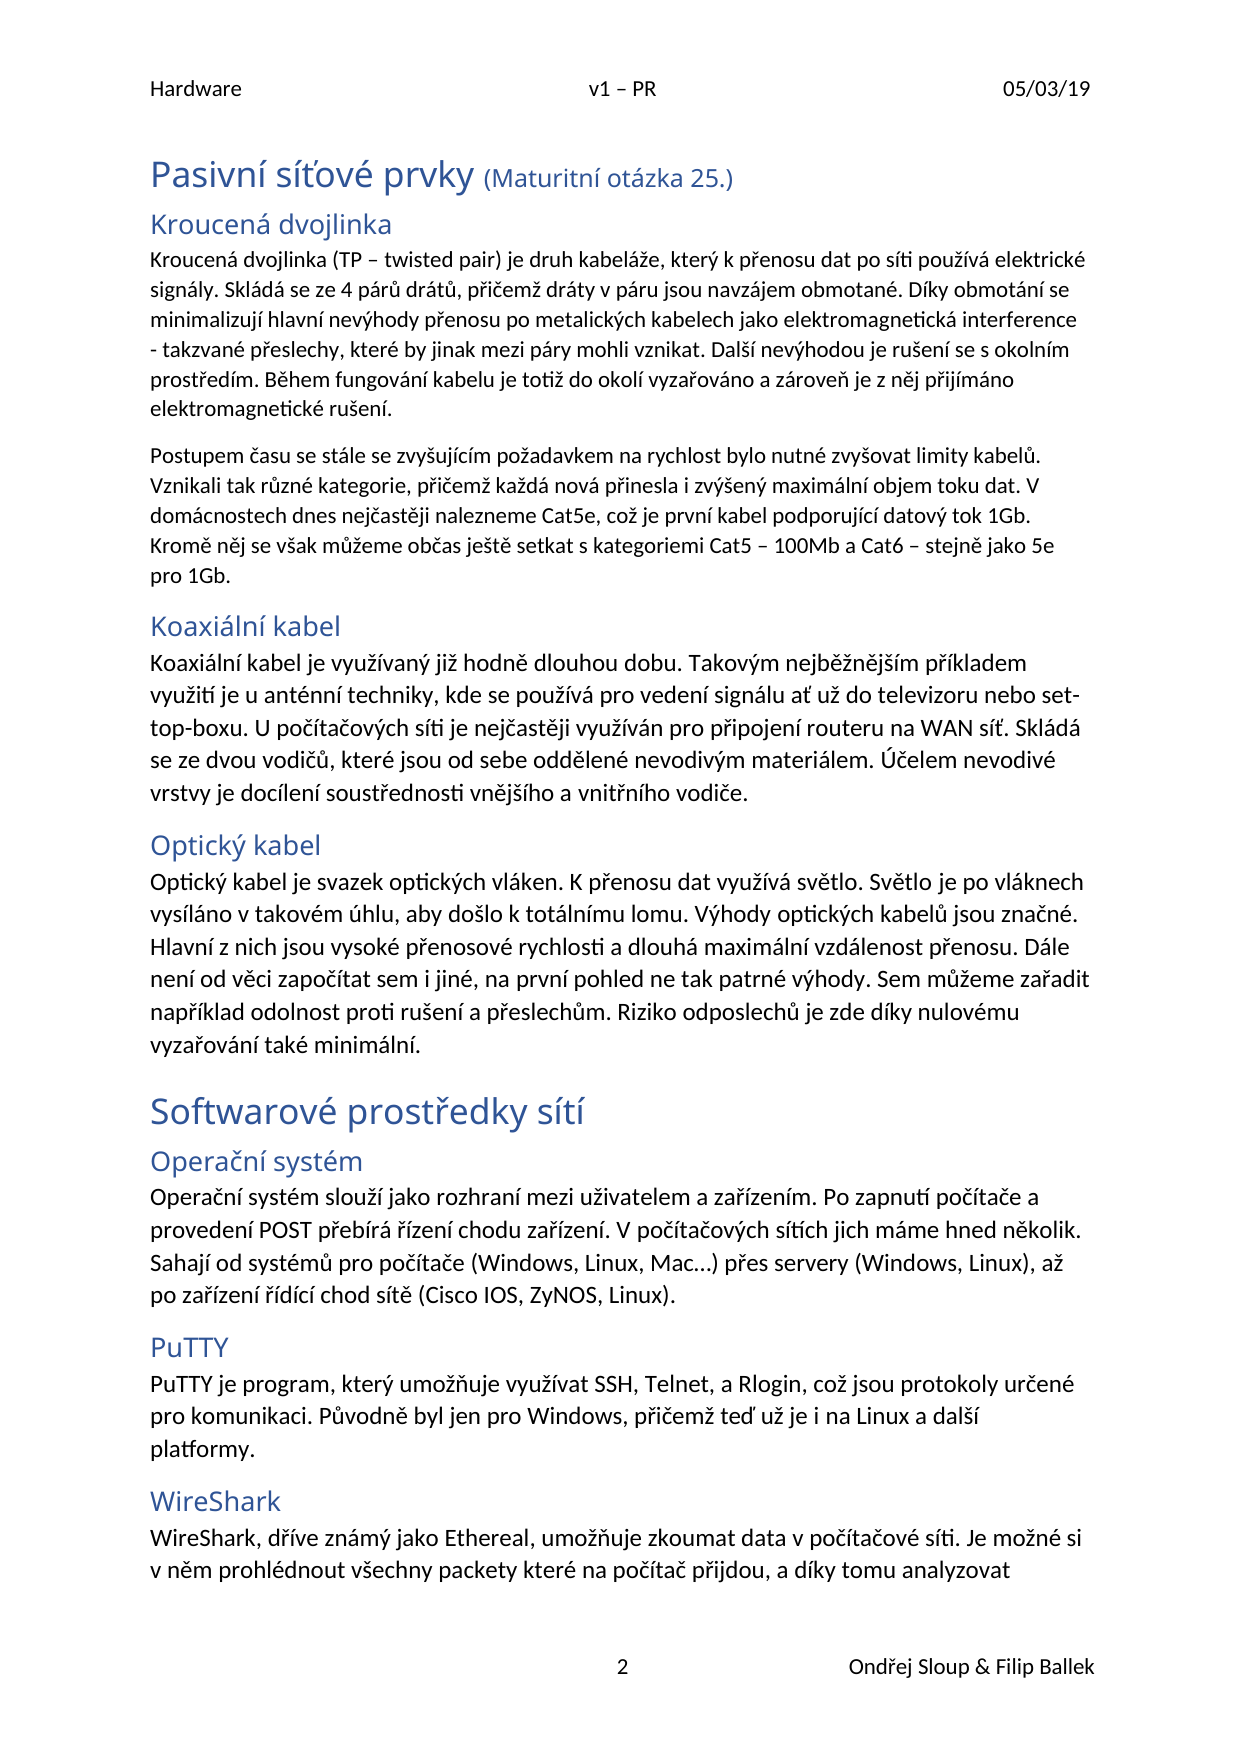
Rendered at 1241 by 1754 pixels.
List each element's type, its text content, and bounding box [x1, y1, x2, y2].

text Operační systém slouží jako rozhraní mezi uživatelem a zařízením. Po zapnutí počítače a provedení POST přebírá řízení chodu zařízení. V počítačových sítích jich máme hned několik. Sahají od systémů pro počítače (Windows, Linux, Mac…) přes servery (Windows, Linux), až po zařízení řídící chod sítě (Cisco IOS, ZyNOS, Linux). [150, 1181, 1090, 1310]
subtitle Kroucená dvojlinka [150, 206, 1090, 243]
subtitle Softwarové prostředky sítí [150, 1086, 1090, 1134]
text PuTTY je program, který umožňuje využívat SSH, Telnet, a Rlogin, což jsou protokoly určené pro komunikaci. Původně byl jen pro Windows, přičemž teď už je i na Linux a další platformy. [150, 1368, 1090, 1464]
subtitle Optický kabel [150, 826, 1090, 863]
subtitle Operační systém [150, 1142, 1090, 1179]
text Kroucená dvojlinka (TP – twisted pair) je druh kabeláže, který k přenosu dat po síti používá elektrické signály. Skládá se ze 4 párů drátů, přičemž dráty v páru jsou navzájem obmotané. Díky obmotání se minimalizují hlavní nevýhody přenosu po metalických kabelech jako elektromagnetická interference - takzvané přeslechy, které by jinak mezi páry mohli vznikat. Další nevýhodou je rušení se s okolním prostředím. Během fungování kabelu je totiž do okolí vyzařováno a zároveň je z něj přijímáno elektromagnetické rušení. [150, 245, 1090, 423]
subtitle Koaxiální kabel [150, 607, 1090, 644]
text Postupem času se stále se zvyšujícím požadavkem na rychlost bylo nutné zvyšovat limity kabelů. Vznikali tak různé kategorie, přičemž každá nová přinesla i zvýšený maximální objem toku dat. V domácnostech dnes nejčastěji nalezneme Cat5e, což je první kabel podporující datový tok 1Gb. Kromě něj se však můžeme občas ještě setkat s kategoriemi Cat5 – 100Mb a Cat6 – stejně jako 5e pro 1Gb. [150, 441, 1090, 589]
subtitle Pasivní síťové prvky (Maturitní otázka 25.) [150, 150, 1090, 198]
subtitle WireShark [150, 1482, 1090, 1519]
text Koaxiální kabel je využívaný již hodně dlouhou dobu. Takovým nejběžnějším příkladem využití je u anténní techniky, kde se používá pro vedení signálu ať už do televizoru nebo set-top-boxu. U počítačových síti je nejčastěji využíván pro připojení routeru na WAN síť. Skládá se ze dvou vodičů, které jsou od sebe oddělené nevodivým materiálem. Účelem nevodivé vrstvy je docílení soustřednosti vnějšího a vnitřního vodiče. [150, 647, 1090, 808]
text Optický kabel je svazek optických vláken. K přenosu dat využívá světlo. Světlo je po vláknech vysíláno v takovém úhlu, aby došlo k totálnímu lomu. Výhody optických kabelů jsou značné. Hlavní z nich jsou vysoké přenosové rychlosti a dlouhá maximální vzdálenost přenosu. Dále není od věci započítat sem i jiné, na první pohled ne tak patrné výhody. Sem můžeme zařadit například odolnost proti rušení a přeslechům. Riziko odposlechů je zde díky nulovému vyzařování také minimální. [150, 866, 1090, 1059]
subtitle PuTTY [150, 1328, 1090, 1365]
